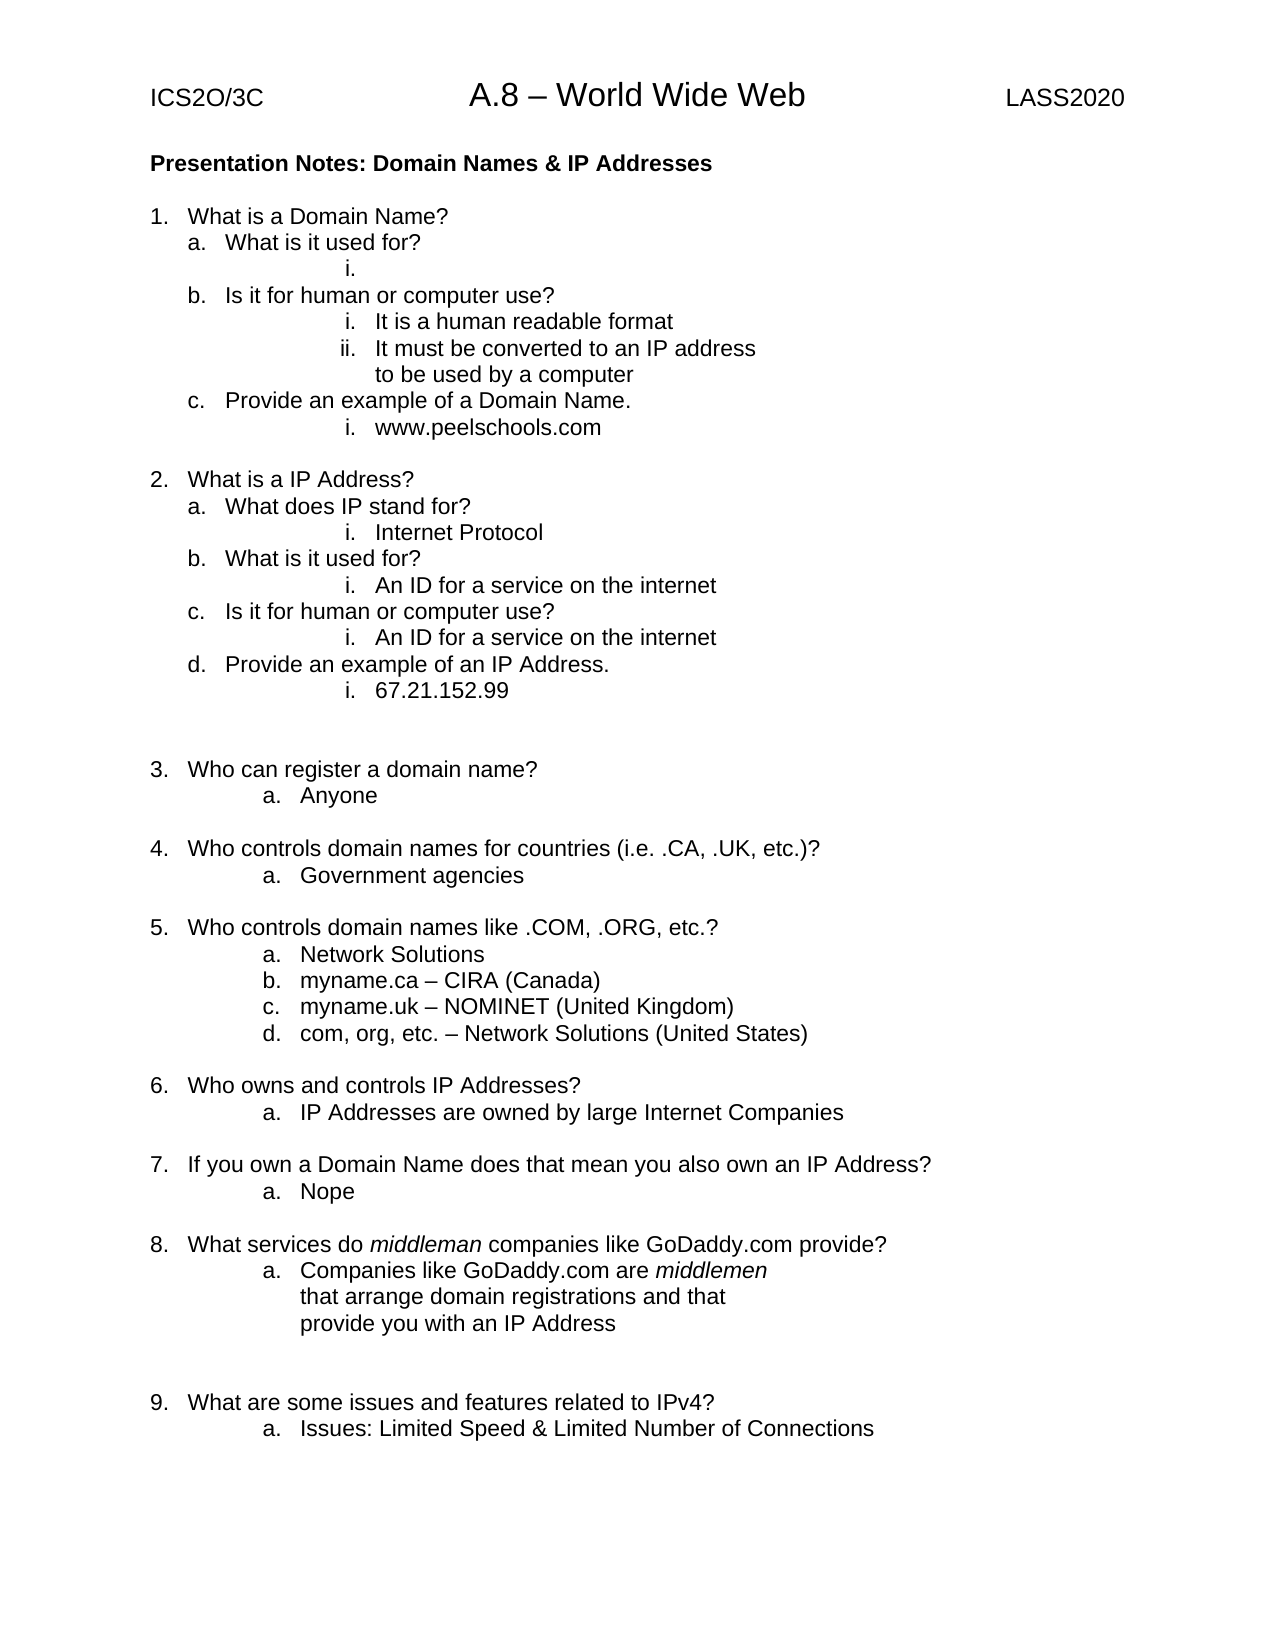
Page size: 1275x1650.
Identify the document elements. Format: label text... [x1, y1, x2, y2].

list www.peelschools.com [356, 413, 1125, 440]
text to be used by a computer [150, 361, 1125, 387]
list Who controls domain names like .COM, .ORG, etc.? [150, 914, 1125, 941]
list If you own a Domain Name does that mean you also own an IP Address? [150, 1151, 1125, 1178]
list Is it for human or computer use? [187, 282, 1125, 308]
list Is it for human or computer use? [187, 598, 1125, 624]
list Anyone [262, 782, 1125, 809]
list Government agencies [262, 862, 1125, 888]
list What does IP stand for? [187, 493, 1125, 519]
list Who can register a domain name? [150, 756, 1125, 782]
list An ID for a service on the internet [356, 572, 1125, 598]
list An ID for a service on the internet [356, 624, 1125, 651]
list IP Addresses are owned by large Internet Companies [262, 1099, 1125, 1125]
list What is a Domain Name? [150, 203, 1125, 229]
list Provide an example of a Domain Name. [187, 387, 1125, 413]
list com, org, etc. – Network Solutions (United States) [262, 1020, 1125, 1046]
list Internet Protocol [356, 519, 1125, 545]
list Network Solutions [262, 941, 1125, 967]
list What are some issues and features related to IPv4? [150, 1389, 1125, 1415]
text Presentation Notes: Domain Names & IP Addresses [150, 150, 1125, 176]
list Companies like GoDaddy.com are middlemen that arrange domain registrations and that provide you with an IP Address [262, 1257, 1125, 1336]
list Issues: Limited Speed & Limited Number of Connections [262, 1415, 1125, 1441]
list 67.21.152.99 [356, 677, 1125, 703]
list What is a IP Address? [150, 466, 1125, 493]
list What services do middleman companies like GoDaddy.com provide? [150, 1231, 1125, 1257]
list myname.uk – NOMINET (United Kingdom) [262, 993, 1125, 1020]
list Who controls domain names for countries (i.e. .CA, .UK, etc.)? [150, 835, 1125, 862]
list myname.ca – CIRA (Canada) [262, 967, 1125, 993]
list Who owns and controls IP Addresses? [150, 1072, 1125, 1099]
list What is it used for? [187, 545, 1125, 572]
list Provide an example of an IP Address. [187, 651, 1125, 677]
list Nope [262, 1178, 1125, 1204]
list It is a human readable format [356, 308, 1125, 334]
list It must be converted to an IP address [356, 334, 1125, 361]
list What is it used for? [187, 229, 1125, 255]
